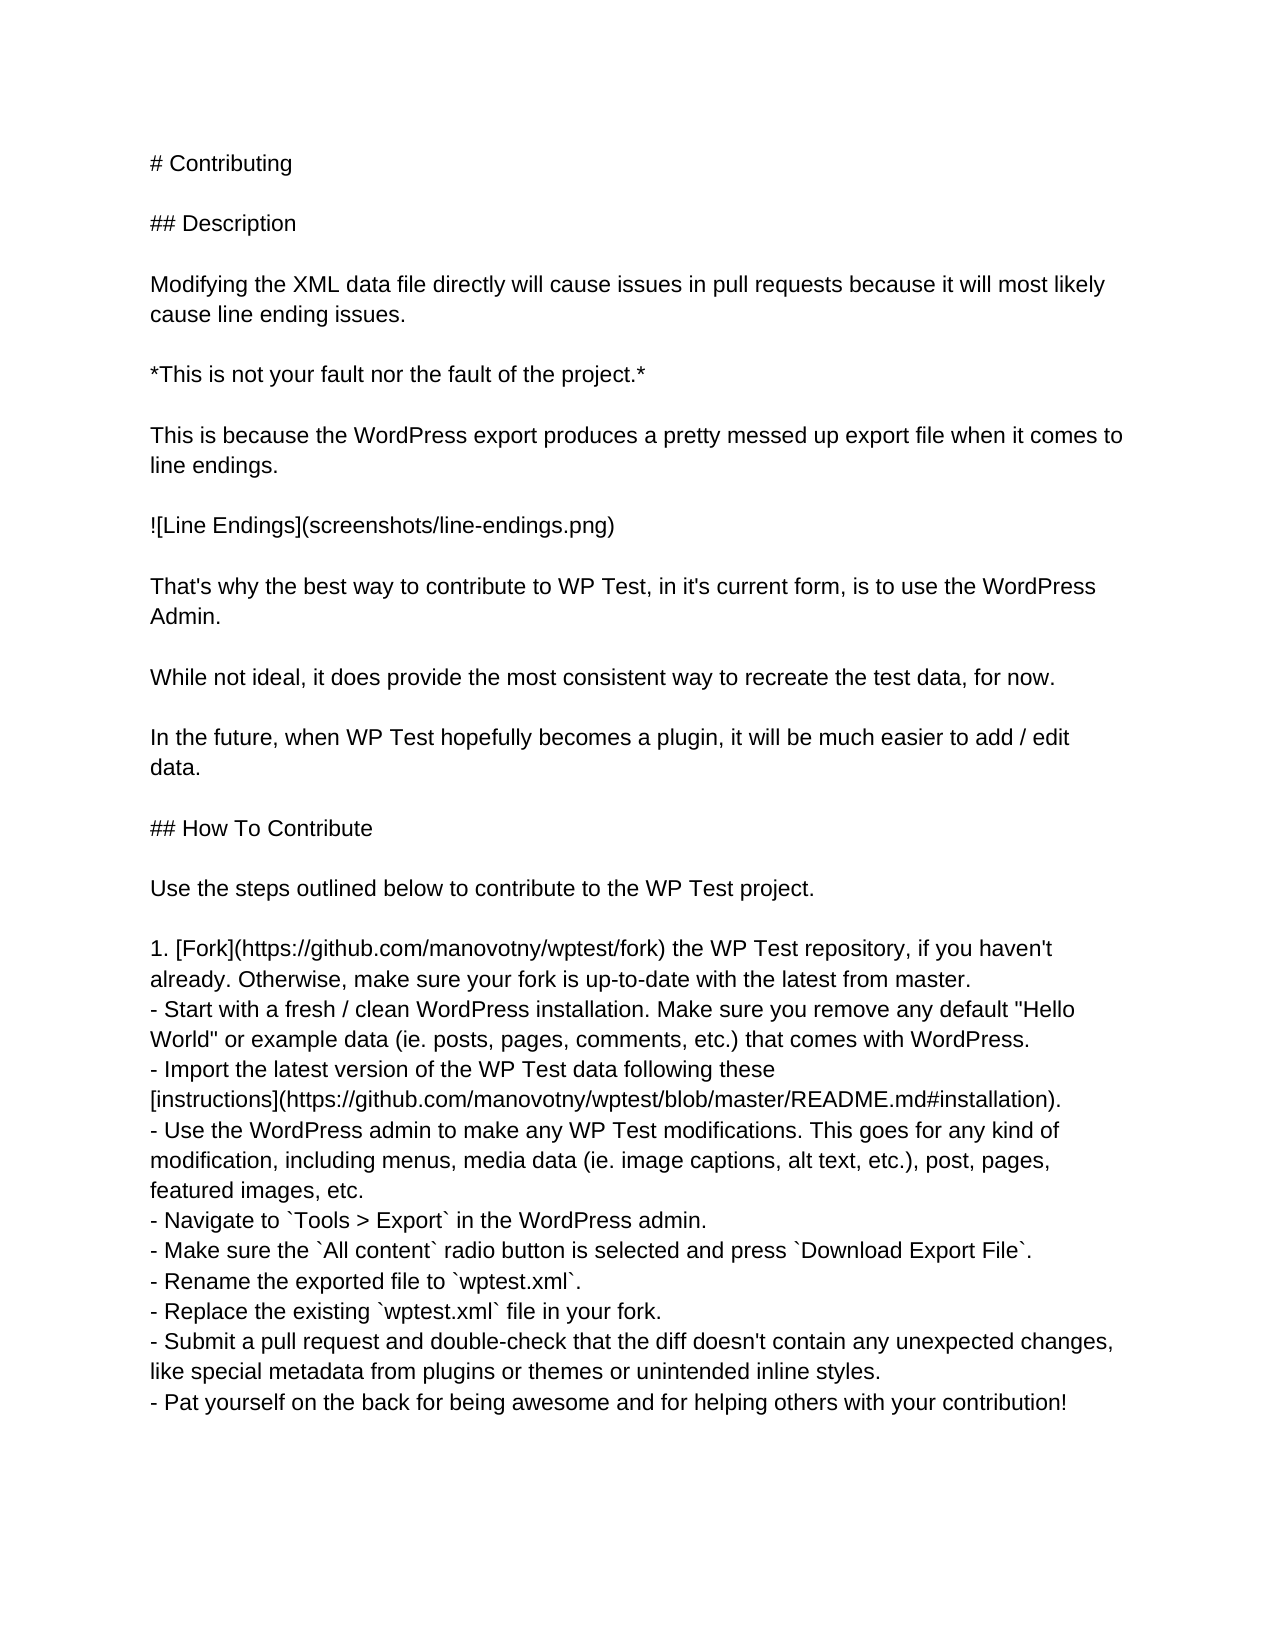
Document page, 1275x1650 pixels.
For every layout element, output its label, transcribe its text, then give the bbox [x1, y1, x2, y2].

text - Pat yourself on the back for being awesome and for helping others with your contribution! [150, 1388, 1125, 1415]
text - Submit a pull request and double-check that the diff doesn't contain any unexpected changes, like special metadata from plugins or themes or unintended inline styles. [150, 1328, 1125, 1385]
text *This is not your fault nor the fault of the project.* [150, 361, 1125, 388]
text Use the steps outlined below to contribute to the WP Test project. [150, 875, 1125, 901]
text - Start with a fresh / clean WordPress installation. Make sure you remove any default "Hello World" or example data (ie. posts, pages, comments, etc.) that comes with WordPress. [150, 996, 1125, 1052]
text Modifying the XML data file directly will cause issues in pull requests because it will most likely cause line ending issues. [150, 271, 1125, 327]
text In the future, when WP Test hopefully becomes a plugin, it will be much easier to add / edit data. [150, 724, 1125, 781]
text # Contributing [150, 150, 1125, 176]
text - Make sure the `All content` radio button is selected and press `Download Export File`. [150, 1237, 1125, 1264]
text While not ideal, it does provide the most consistent way to recreate the test data, for now. [150, 663, 1125, 690]
text 1. [Fork](https://github.com/manovotny/wptest/fork) the WP Test repository, if you haven't already. Otherwise, make sure your fork is up-to-date with the latest from master. [150, 935, 1125, 992]
text That's why the best way to contribute to WP Test, in it's current form, is to use the WordPress Admin. [150, 573, 1125, 629]
text ## Description [150, 210, 1125, 237]
text - Use the WordPress admin to make any WP Test modifications. This goes for any kind of modification, including menus, media data (ie. image captions, alt text, etc.), post, pages, featured images, etc. [150, 1117, 1125, 1203]
text - Import the latest version of the WP Test data following these [instructions](https://github.com/manovotny/wptest/blob/master/README.md#installation). [150, 1056, 1125, 1113]
text - Replace the existing `wptest.xml` file in your fork. [150, 1298, 1125, 1324]
text This is because the WordPress export produces a pretty messed up export file when it comes to line endings. [150, 422, 1125, 478]
text - Navigate to `Tools > Export` in the WordPress admin. [150, 1207, 1125, 1234]
text - Rename the exported file to `wptest.xml`. [150, 1268, 1125, 1294]
text ![Line Endings](screenshots/line-endings.png) [150, 512, 1125, 539]
text ## How To Contribute [150, 814, 1125, 841]
